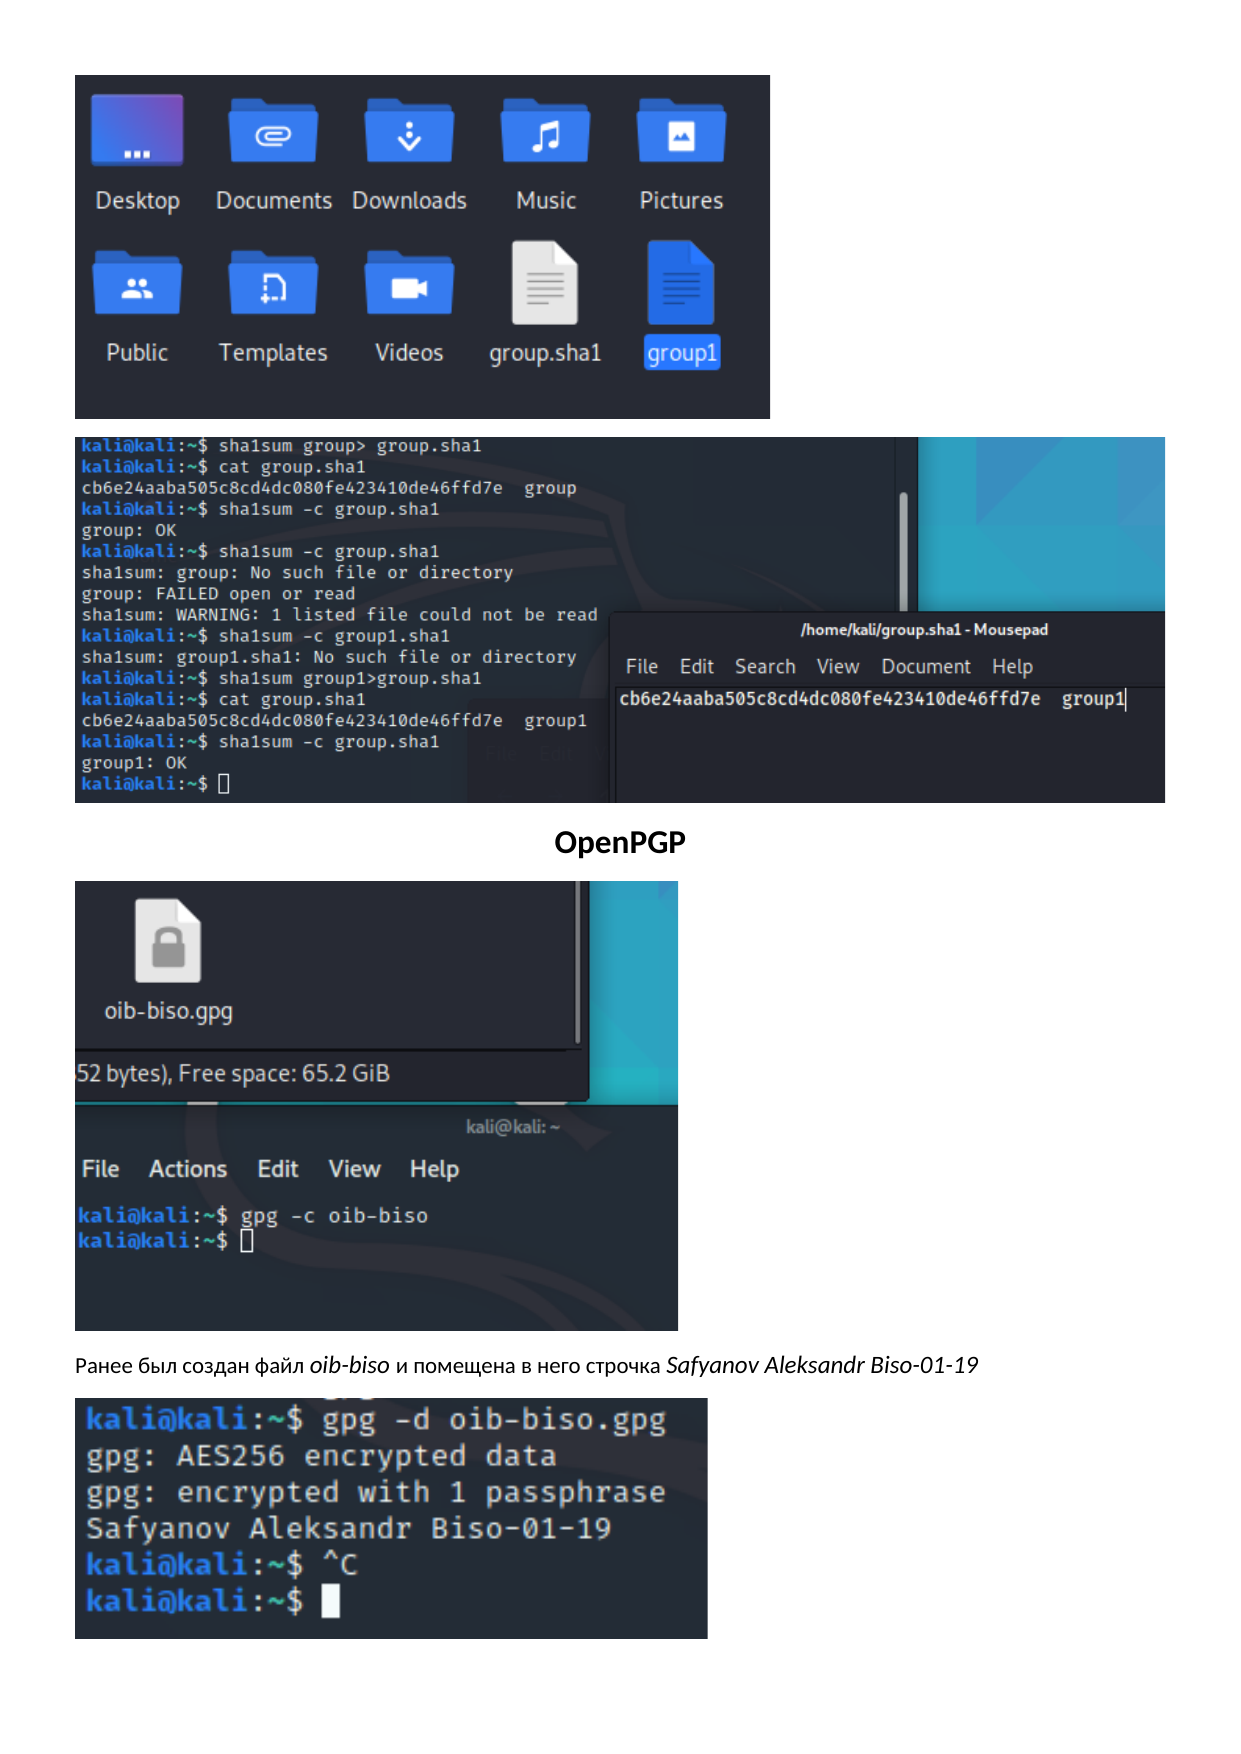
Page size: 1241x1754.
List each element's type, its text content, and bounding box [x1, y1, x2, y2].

picture [75, 1398, 708, 1639]
picture [75, 881, 679, 1331]
picture [75, 437, 1166, 803]
text OpenPGP [75, 821, 1165, 862]
text Ранее был создан файл oib-biso и помещена в него строчка Safyanov Aleksandr Biso-01-19 [75, 1349, 1165, 1379]
picture [75, 75, 771, 419]
